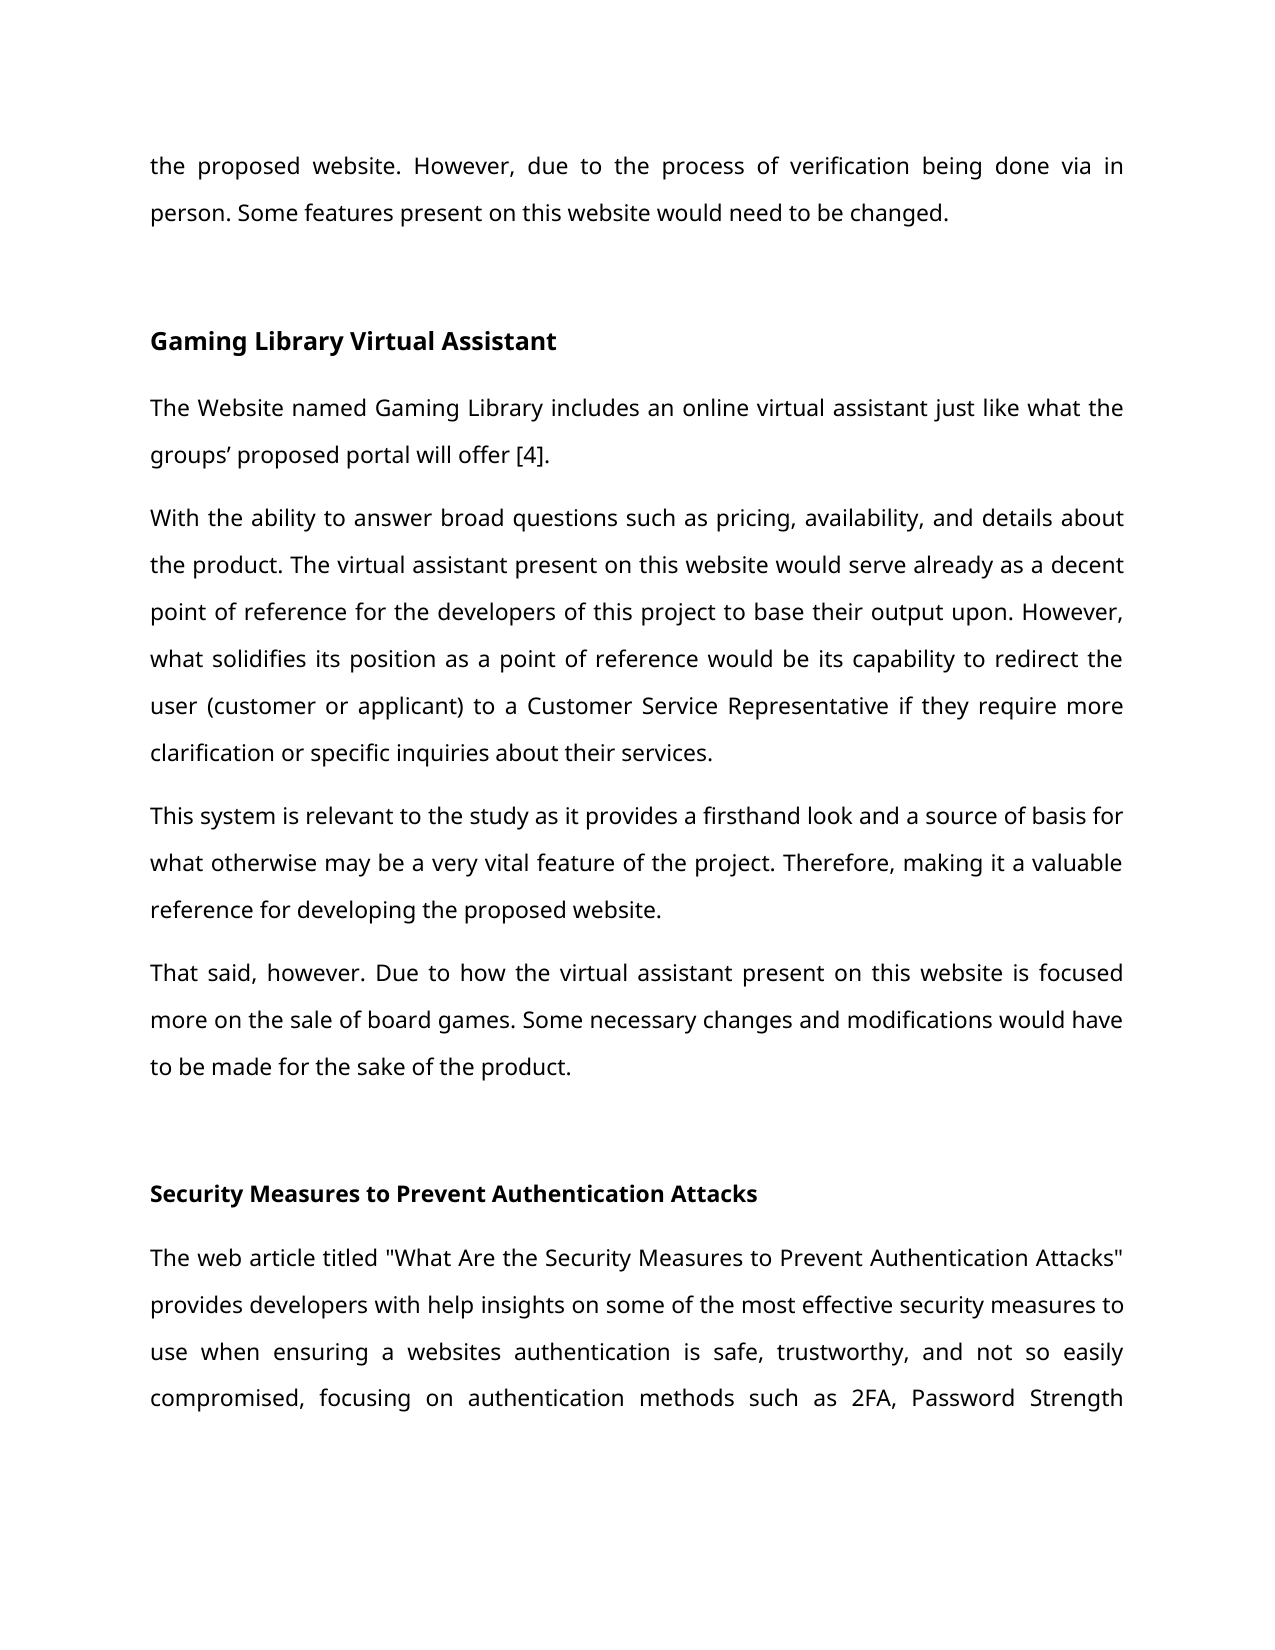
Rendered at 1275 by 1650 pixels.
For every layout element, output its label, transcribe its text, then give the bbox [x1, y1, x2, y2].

text This system is relevant to the study as it provides a firsthand look and a source of basis for what otherwise may be a very vital feature of the project. Therefore, making it a valuable reference for developing the proposed website. [150, 800, 1125, 925]
text Security Measures to Prevent Authentication Attacks [150, 1178, 1125, 1209]
text The Website named Gaming Library includes an online virtual assistant just like what the groups’ proposed portal will offer [4]. [150, 392, 1125, 470]
text With the ability to answer broad questions such as pricing, availability, and details about the product. The virtual assistant present on this website would serve already as a decent point of reference for the developers of this project to base their output upon. However, what solidifies its position as a point of reference would be its capability to redirect the user (customer or applicant) to a Customer Service Representative if they require more clarification or specific inquiries about their services. [150, 502, 1125, 768]
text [150, 150, 1125, 228]
text That said, however. Due to how the virtual assistant present on this website is focused more on the sale of board games. Some necessary changes and modifications would have to be made for the sake of the product. [150, 957, 1125, 1082]
text Gaming Library Virtual Assistant [150, 324, 1125, 358]
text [150, 1242, 1125, 1413]
